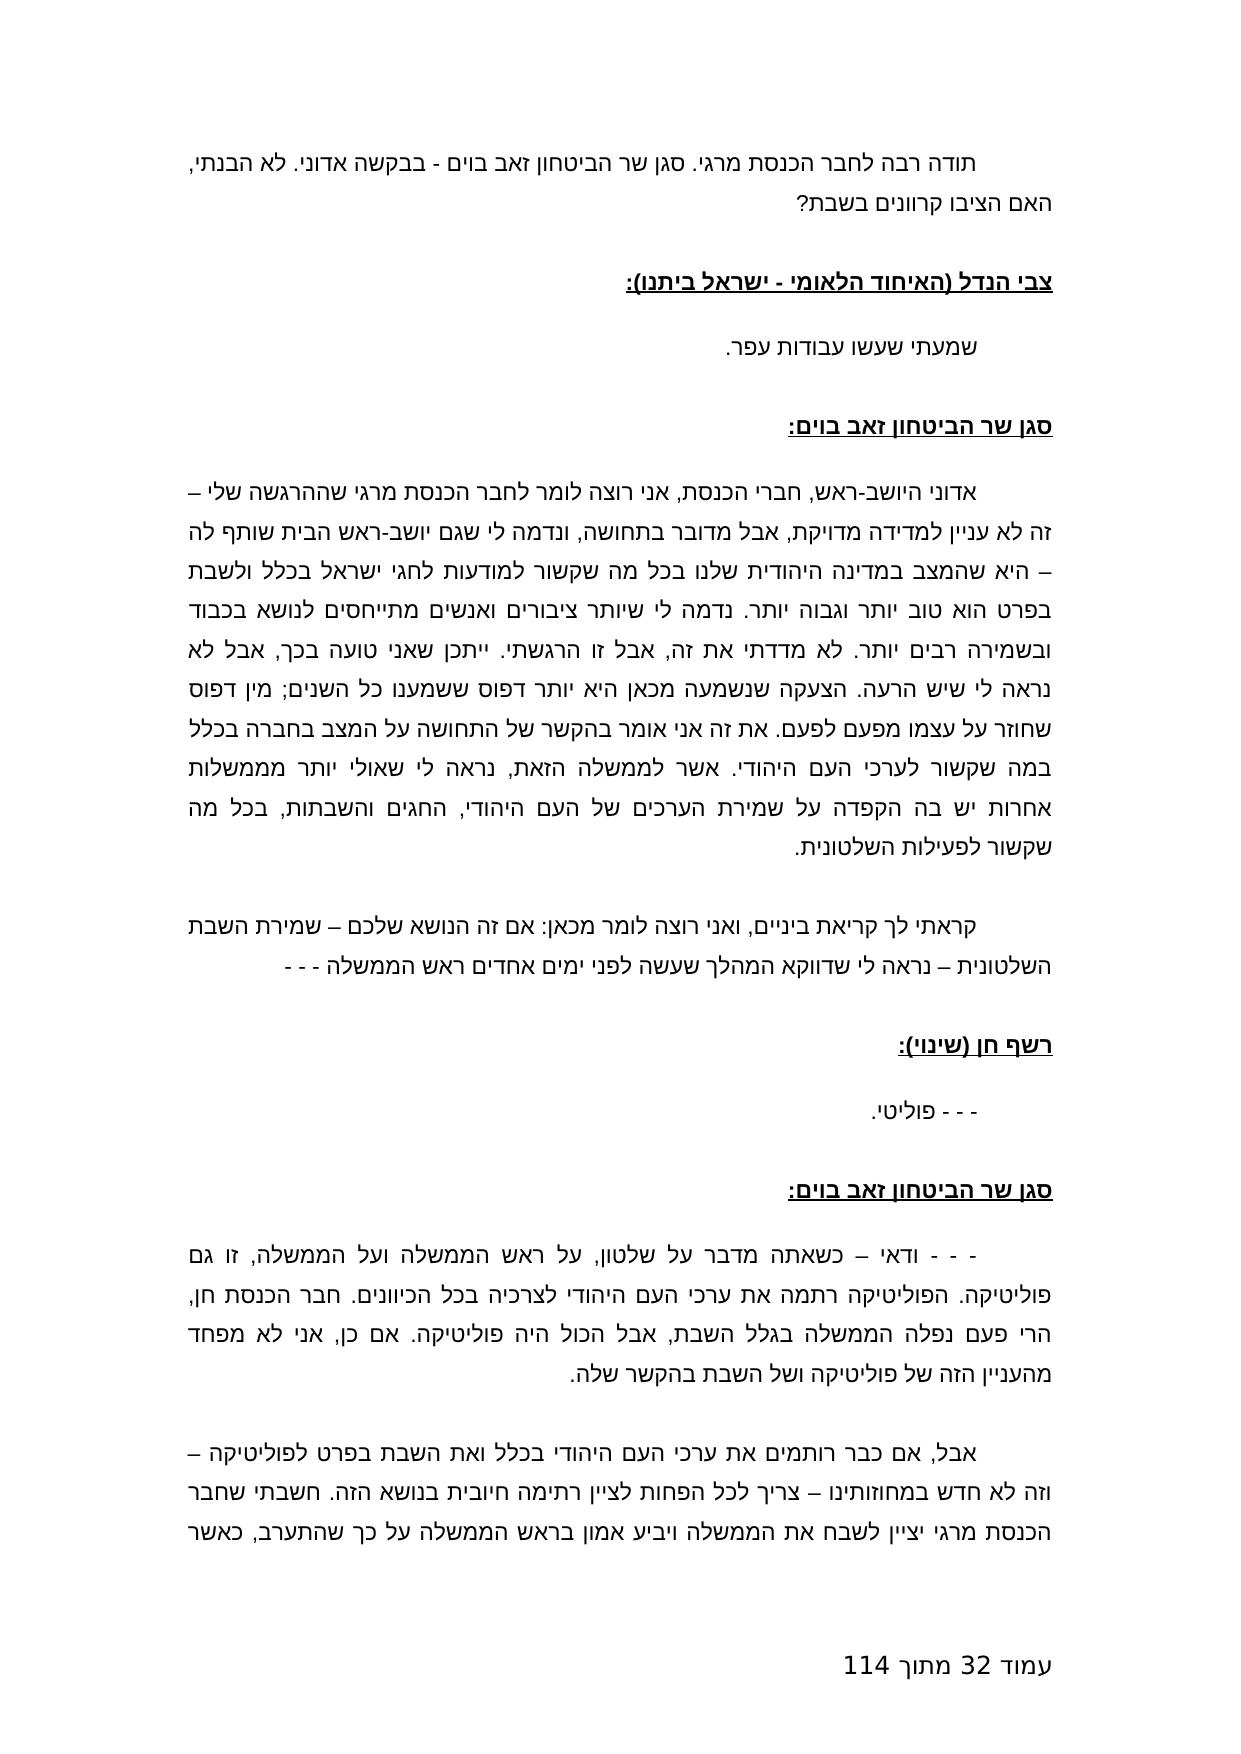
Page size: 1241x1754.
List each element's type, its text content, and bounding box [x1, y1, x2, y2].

text שמעתי שעשו עבודות עפר. [187, 334, 1053, 361]
text אדוני היושב-ראש, חברי הכנסת, אני רוצה לומר לחבר הכנסת מרגי שההרגשה שלי – זה לא עניין למדידה מדויקת, אבל מדובר בתחושה, ונדמה לי שגם יושב-ראש הבית שותף לה – היא שהמצב במדינה היהודית שלנו בכל מה שקשור למודעות לחגי ישראל בכלל ולשבת בפרט הוא טוב יותר וגבוה יותר. נדמה לי שיותר ציבורים ואנשים מתייחסים לנושא בכבוד ובשמירה רבים יותר. לא מדדתי את זה, אבל זו הרגשתי. ייתכן שאני טועה בכך, אבל לא נראה לי שיש הרעה. הצעקה שנשמעה מכאן היא יותר דפוס ששמענו כל השנים; מין דפוס שחוזר על עצמו מפעם לפעם. את זה אני אומר בהקשר של התחושה על המצב בחברה בכלל במה שקשור לערכי העם היהודי. אשר לממשלה הזאת, נראה לי שאולי יותר מממשלות אחרות יש בה הקפדה על שמירת הערכים של העם היהודי, החגים והשבתות, בכל מה שקשור לפעילות השלטונית. [187, 479, 1053, 861]
text - - - ודאי – כשאתה מדבר על שלטון, על ראש הממשלה ועל הממשלה, זו גם פוליטיקה. הפוליטיקה רתמה את ערכי העם היהודי לצרכיה בכל הכיוונים. חבר הכנסת חן, הרי פעם נפלה הממשלה בגלל השבת, אבל הכול היה פוליטיקה. אם כן, אני לא מפחד מהעניין הזה של פוליטיקה ושל השבת בהקשר שלה. [187, 1242, 1053, 1387]
text תודה רבה לחבר הכנסת מרגי. סגן שר הביטחון זאב בוים - בבקשה אדוני. לא הבנתי, האם הציבו קרוונים בשבת? [187, 150, 1053, 216]
text סגן שר הביטחון זאב בוים: [187, 413, 1053, 439]
text צבי הנדל (האיחוד הלאומי - ישראל ביתנו): [187, 268, 1053, 295]
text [187, 1440, 1053, 1545]
text - - - פוליטי. [187, 1098, 1053, 1124]
text רשף חן (שינוי): [187, 1032, 1053, 1058]
text סגן שר הביטחון זאב בוים: [187, 1177, 1053, 1203]
text קראתי לך קריאת ביניים, ואני רוצה לומר מכאן: אם זה הנושא שלכם – שמירת השבת השלטונית – נראה לי שדווקא המהלך שעשה לפני ימים אחדים ראש הממשלה - - - [187, 913, 1053, 979]
